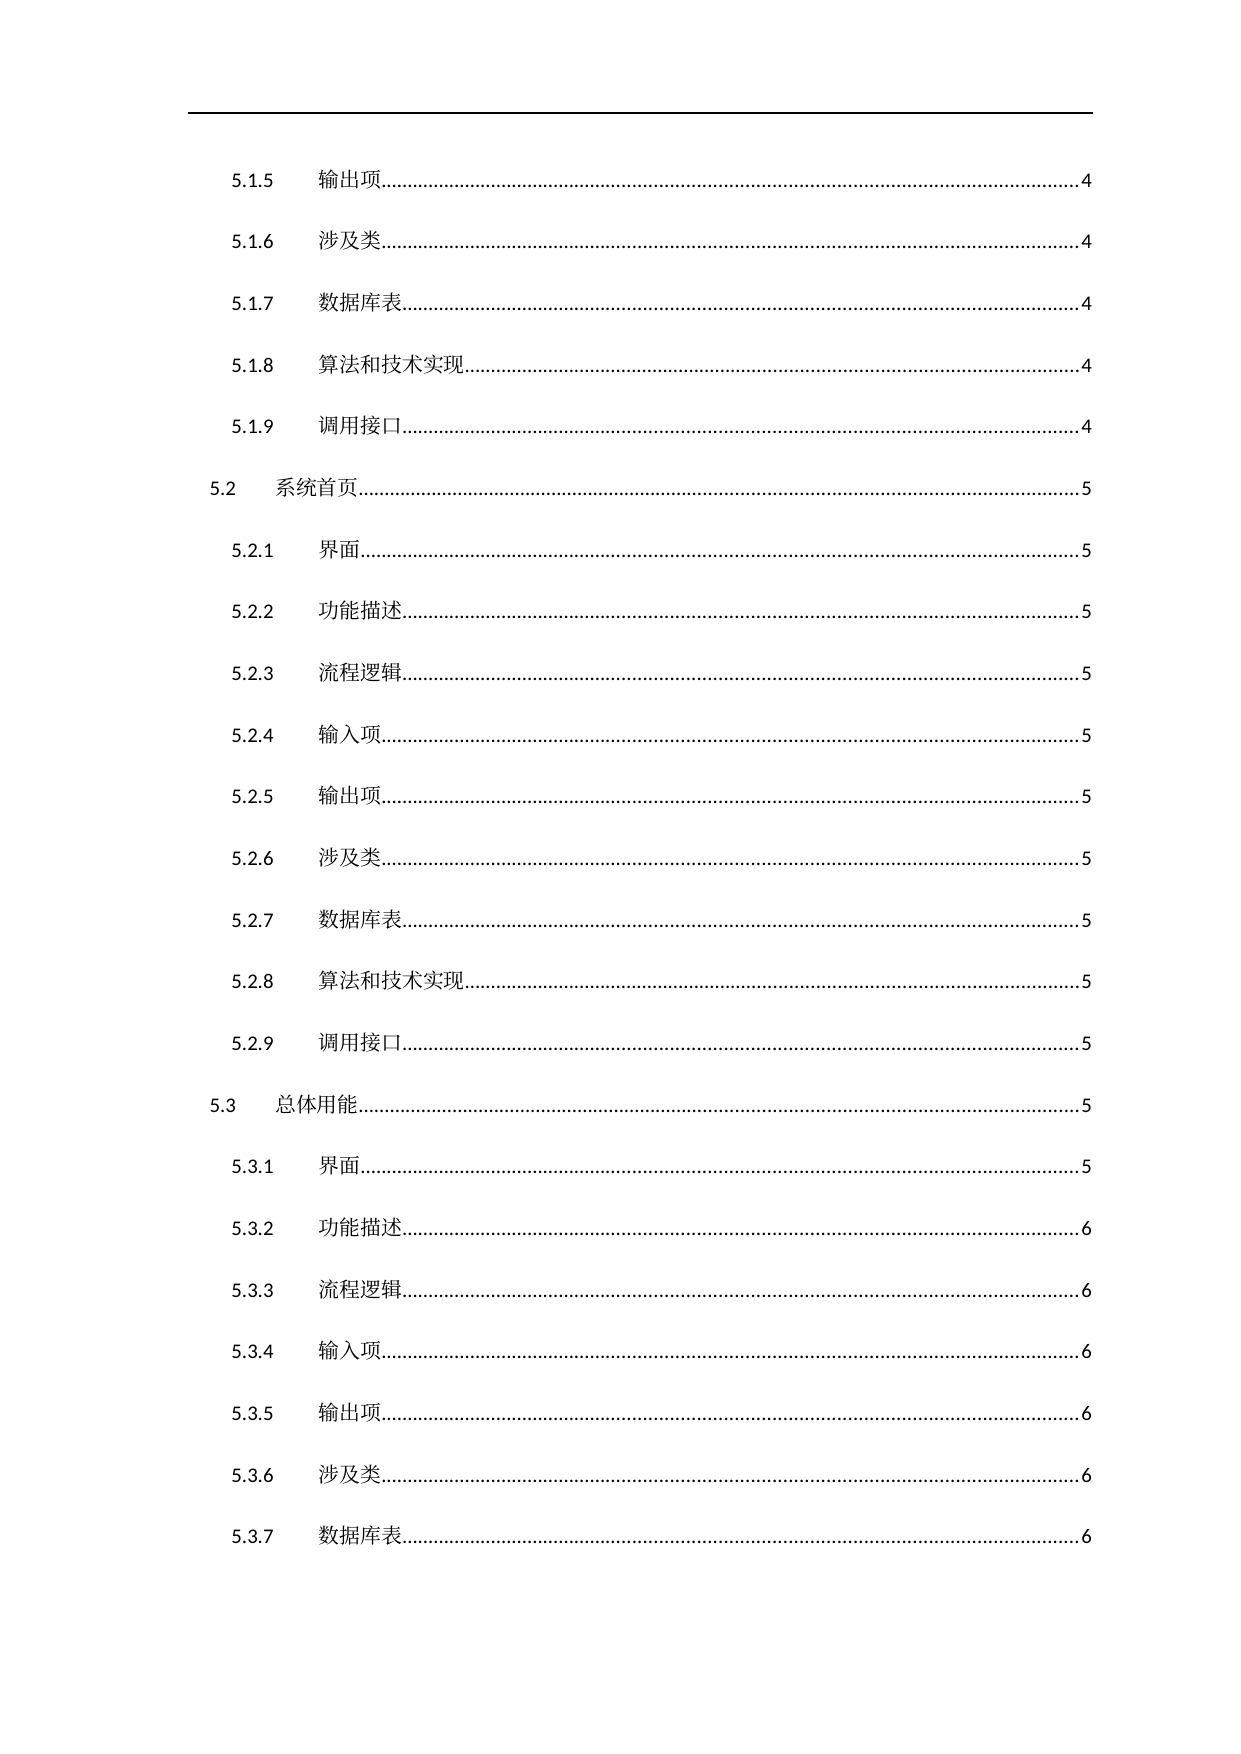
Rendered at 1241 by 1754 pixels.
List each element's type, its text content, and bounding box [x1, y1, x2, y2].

text 5.2.5 输出项 5 [231, 779, 1093, 811]
text 5.2.6 涉及类 5 [231, 840, 1093, 873]
text 5.1.9 调用接口 4 [231, 409, 1093, 441]
text 5.2.2 功能描述 5 [231, 594, 1093, 626]
text 5.2.1 界面 5 [231, 532, 1093, 564]
text 5.2.8 算法和技术实现 5 [231, 964, 1093, 996]
text 5.3.5 输出项 6 [231, 1395, 1093, 1428]
text 5.2.7 数据库表 5 [231, 902, 1093, 934]
text 5.2.3 流程逻辑 5 [231, 655, 1093, 688]
text 5.2.9 调用接口 5 [231, 1025, 1093, 1058]
text 5.3.1 界面 5 [231, 1149, 1093, 1181]
text 5.2 系统首页 5 [209, 470, 1093, 503]
text 5.1.6 涉及类 4 [231, 224, 1093, 256]
text 5.3.6 涉及类 6 [231, 1457, 1093, 1489]
text 5.3.2 功能描述 6 [231, 1210, 1093, 1243]
text 5.3.4 输入项 6 [231, 1334, 1093, 1366]
text 5.1.7 数据库表 4 [231, 285, 1093, 318]
text 5.3.7 数据库表 6 [231, 1519, 1093, 1551]
text 5.3.3 流程逻辑 6 [231, 1272, 1093, 1304]
text 5.1.8 算法和技术实现 4 [231, 347, 1093, 379]
text 5.1.5 输出项 4 [231, 162, 1093, 194]
text 5.3 总体用能 5 [209, 1087, 1093, 1119]
text 5.2.4 输入项 5 [231, 717, 1093, 749]
